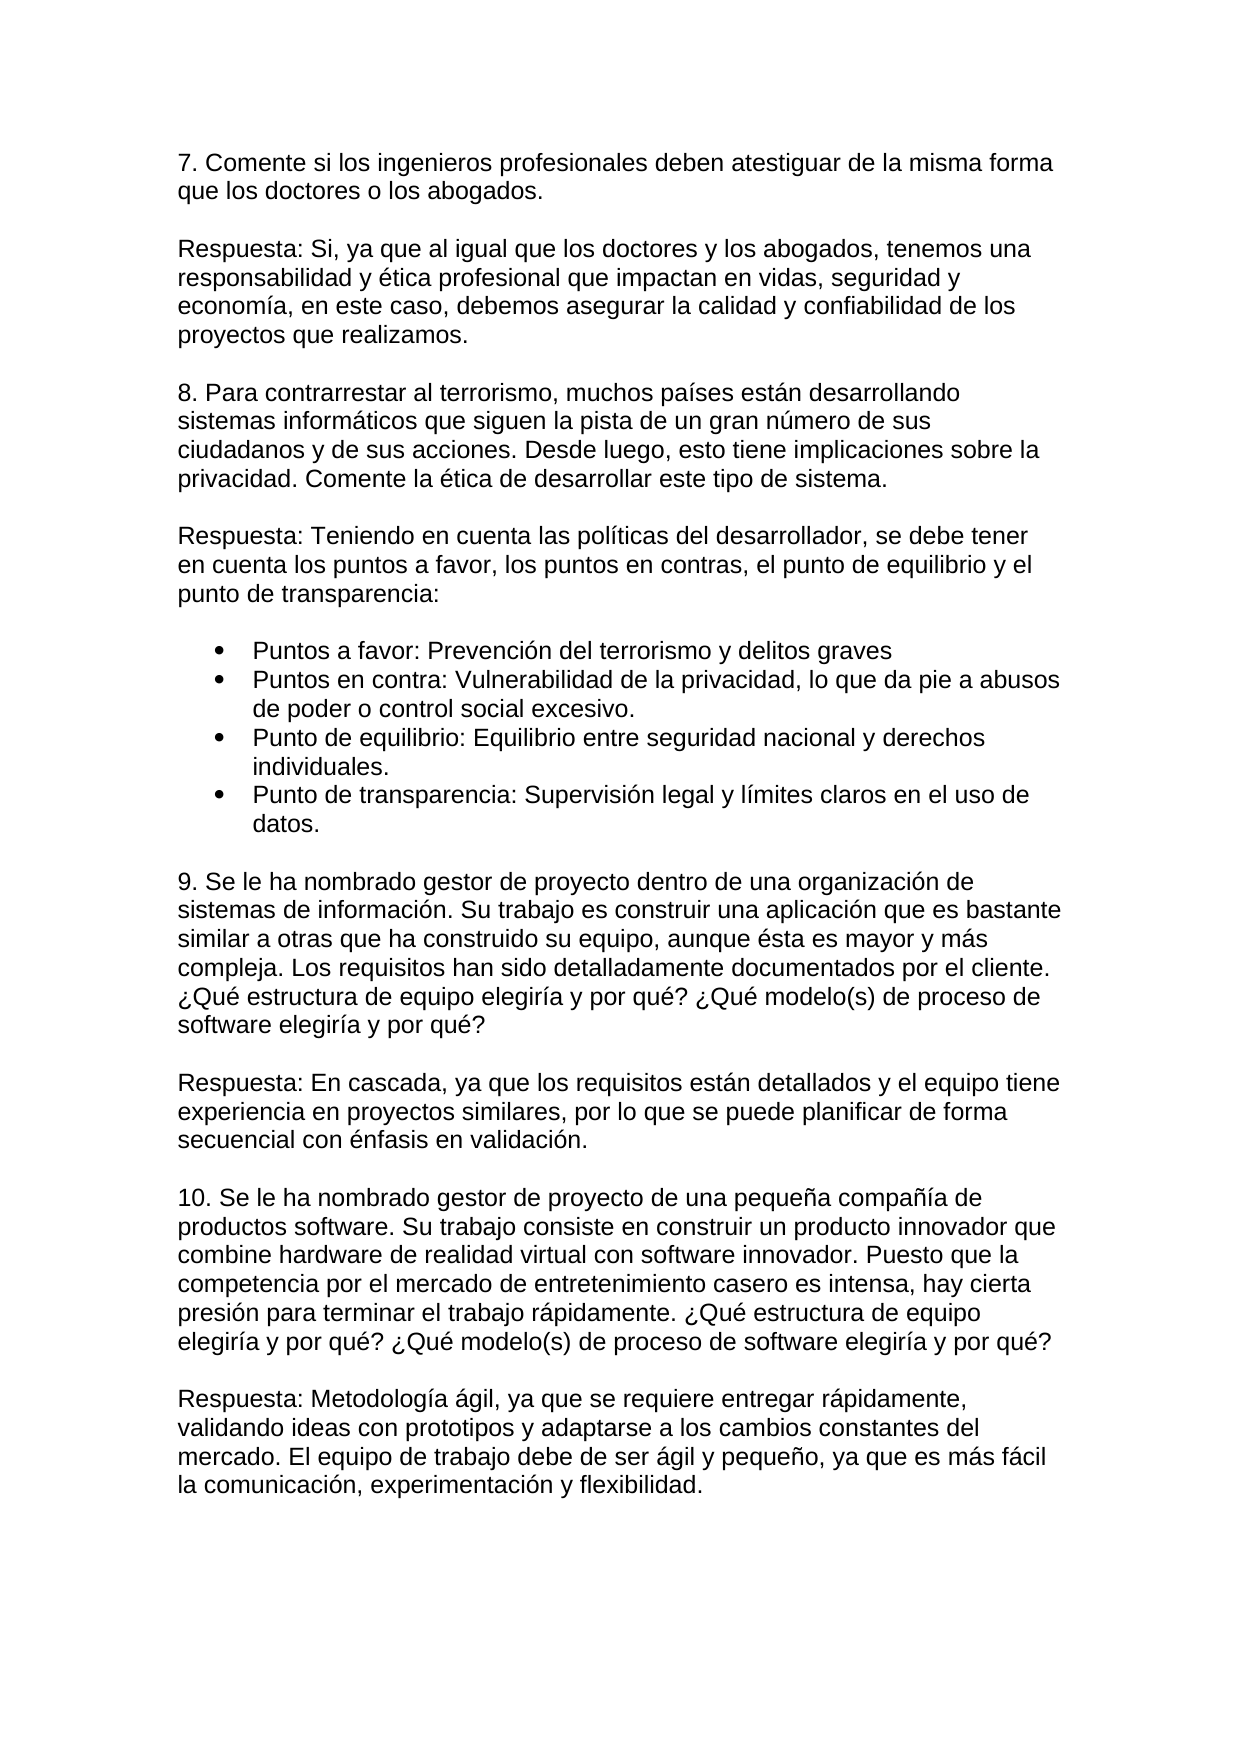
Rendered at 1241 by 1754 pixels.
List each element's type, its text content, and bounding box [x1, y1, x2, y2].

text 10. Se le ha nombrado gestor de proyecto de una pequeña compañía de productos software. Su trabajo consiste en construir un producto innovador que combine hardware de realidad virtual con software innovador. Puesto que la competencia por el mercado de entretenimiento casero es intensa, hay cierta presión para terminar el trabajo rápidamente. ¿Qué estructura de equipo elegiría y por qué? ¿Qué modelo(s) de proceso de software elegiría y por qué? [177, 1183, 1063, 1356]
text 8. Para contrarrestar al terrorismo, muchos países están desarrollando sistemas informáticos que siguen la pista de un gran número de sus ciudadanos y de sus acciones. Desde luego, esto tiene implicaciones sobre la privacidad. Comente la ética de desarrollar este tipo de sistema. [177, 378, 1063, 493]
list Punto de equilibrio: Equilibrio entre seguridad nacional y derechos individuales. [215, 723, 1063, 780]
list Punto de transparencia: Supervisión legal y límites claros en el uso de datos. [215, 780, 1063, 838]
text Respuesta: Si, ya que al igual que los doctores y los abogados, tenemos una responsabilidad y ética profesional que impactan en vidas, seguridad y economía, en este caso, debemos asegurar la calidad y confiabilidad de los proyectos que realizamos. [177, 234, 1063, 349]
text Respuesta: En cascada, ya que los requisitos están detallados y el equipo tiene experiencia en proyectos similares, por lo que se puede planificar de forma secuencial con énfasis en validación. [177, 1068, 1063, 1154]
text Respuesta: Teniendo en cuenta las políticas del desarrollador, se debe tener en cuenta los puntos a favor, los puntos en contras, el punto de equilibrio y el punto de transparencia: [177, 521, 1063, 608]
list Puntos a favor: Prevención del terrorismo y delitos graves [215, 636, 1063, 665]
text 7. Comente si los ingenieros profesionales deben atestiguar de la misma forma que los doctores o los abogados. [177, 148, 1063, 205]
text 9. Se le ha nombrado gestor de proyecto dentro de una organización de sistemas de información. Su trabajo es construir una aplicación que es bastante similar a otras que ha construido su equipo, aunque ésta es mayor y más compleja. Los requisitos han sido detalladamente documentados por el cliente. ¿Qué estructura de equipo elegiría y por qué? ¿Qué modelo(s) de proceso de software elegiría y por qué? [177, 867, 1063, 1039]
text Respuesta: Metodología ágil, ya que se requiere entregar rápidamente, validando ideas con prototipos y adaptarse a los cambios constantes del mercado. El equipo de trabajo debe de ser ágil y pequeño, ya que es más fácil la comunicación, experimentación y flexibilidad. [177, 1384, 1063, 1499]
list Puntos en contra: Vulnerabilidad de la privacidad, lo que da pie a abusos de poder o control social excesivo. [215, 665, 1063, 723]
